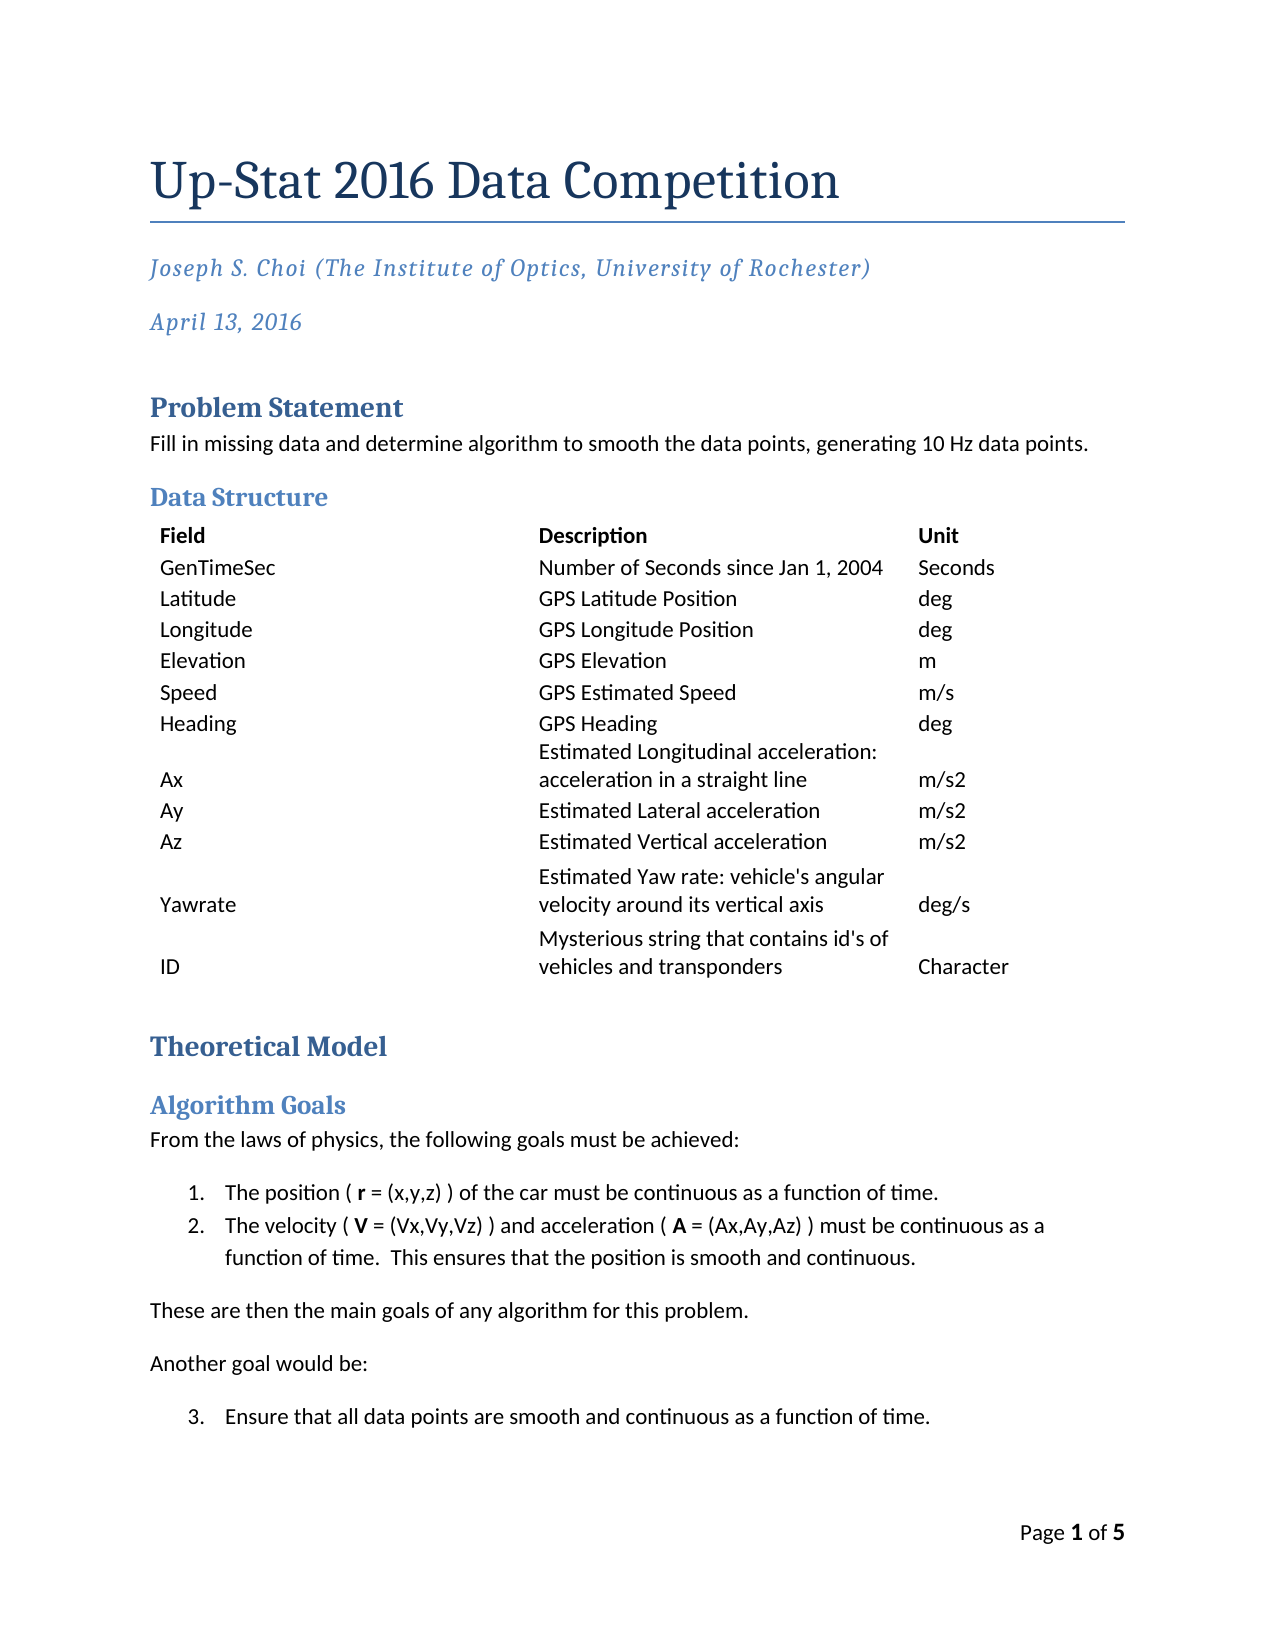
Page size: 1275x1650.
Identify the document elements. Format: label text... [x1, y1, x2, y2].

table_cell Ax [149, 737, 527, 793]
table_cell Speed [149, 674, 527, 706]
table_cell Estimated Vertical acceleration [528, 824, 907, 855]
text From the laws of physics, the following goals must be achieved: [150, 1126, 1125, 1153]
table_cell GPS Elevation [528, 643, 907, 674]
subtitle Theoretical Model [150, 1030, 1125, 1064]
text Another goal would be: [150, 1349, 1125, 1377]
table_cell GPS Estimated Speed [528, 674, 907, 706]
table_cell Az [149, 824, 527, 855]
table_cell ID [149, 918, 527, 980]
table_header Unit [907, 518, 1196, 549]
text Fill in missing data and determine algorithm to smooth the data points, generating 10 Hz data points. [150, 429, 1125, 457]
table_cell GPS Latitude Position [528, 581, 907, 612]
subtitle Data Structure [150, 482, 1125, 513]
list The position ( r = (x,y,z) ) of the car must be continuous as a function of time. [187, 1178, 1125, 1207]
subtitle Problem Statement [150, 391, 1125, 424]
table_cell Ay [149, 793, 527, 824]
table_cell m/s2 [907, 793, 1196, 824]
table_cell Estimated Yaw rate: vehicle's angular velocity around its vertical axis [528, 855, 907, 918]
title Up-Stat 2016 Data Competition [150, 150, 1125, 221]
subtitle Algorithm Goals [150, 1090, 1125, 1121]
table_cell Number of Seconds since Jan 1, 2004 [528, 549, 907, 581]
table_cell Elevation [149, 643, 527, 674]
subtitle Joseph S. Choi (The Institute of Optics, University of Rochester) [150, 254, 1125, 283]
table_cell m [907, 643, 1196, 674]
table_cell Character [907, 918, 1196, 980]
table_cell Estimated Lateral acceleration [528, 793, 907, 824]
table_cell m/s [907, 674, 1196, 706]
subtitle April 13, 2016 [150, 308, 1125, 337]
list Ensure that all data points are smooth and continuous as a function of time. [187, 1402, 1125, 1430]
table_cell deg [907, 581, 1196, 612]
table_cell GPS Heading [528, 706, 907, 737]
table_cell GPS Longitude Position [528, 612, 907, 643]
table_cell m/s2 [907, 737, 1196, 793]
table_cell Latitude [149, 581, 527, 612]
text These are then the main goals of any algorithm for this problem. [150, 1296, 1125, 1324]
list The velocity ( V = (Vx,Vy,Vz) ) and acceleration ( A = (Ax,Ay,Az) ) must be continuous as a function of time. This ensures that the position is smooth and continuous. [187, 1211, 1125, 1271]
table_cell deg [907, 706, 1196, 737]
table_cell Longitude [149, 612, 527, 643]
table_header Description [528, 518, 907, 549]
table_cell deg [907, 612, 1196, 643]
table_cell Estimated Longitudinal acceleration: acceleration in a straight line [528, 737, 907, 793]
table_cell GenTimeSec [149, 549, 527, 581]
table_header Field [149, 518, 527, 549]
table_cell deg/s [907, 855, 1196, 918]
table_cell Seconds [907, 549, 1196, 581]
table_cell Mysterious string that contains id's of vehicles and transponders [528, 918, 907, 980]
table_cell m/s2 [907, 824, 1196, 855]
table_cell Yawrate [149, 855, 527, 918]
table_cell Heading [149, 706, 527, 737]
